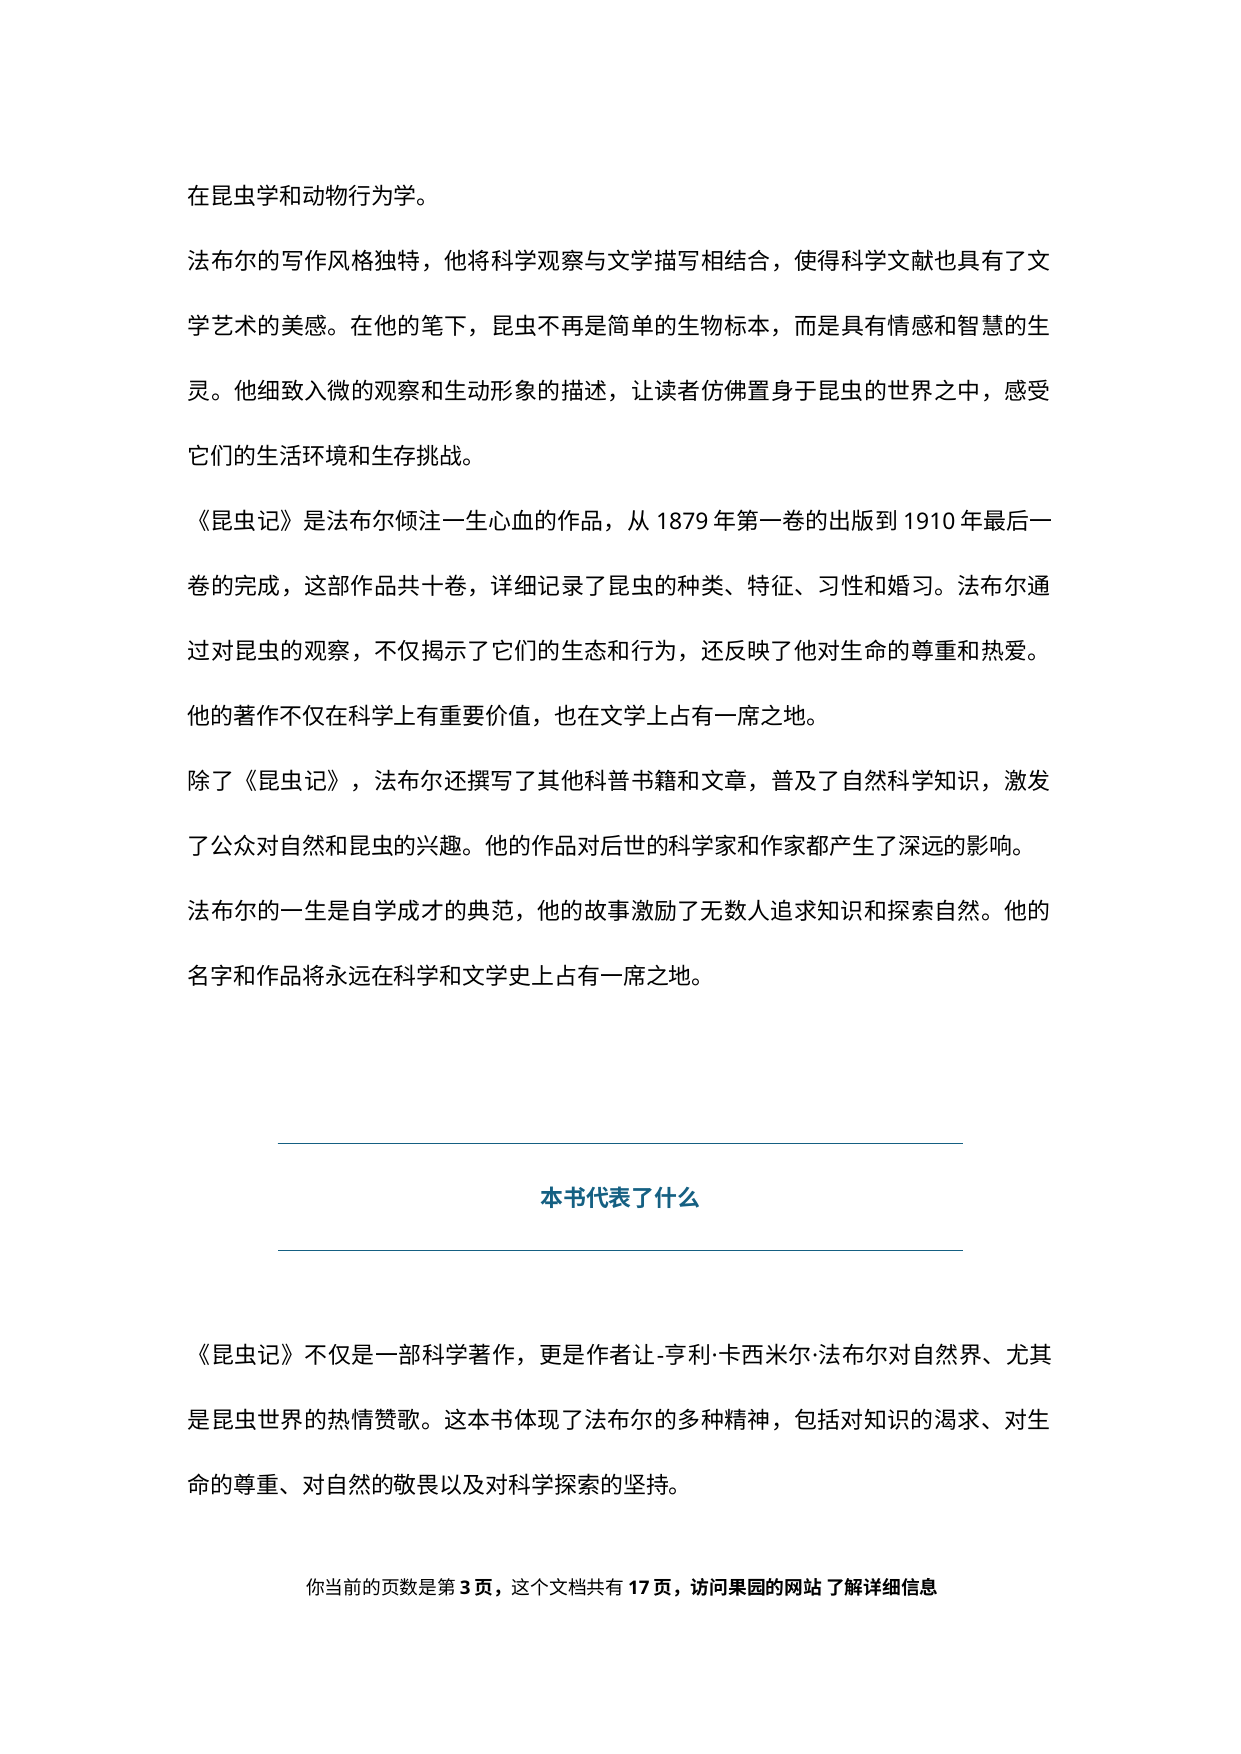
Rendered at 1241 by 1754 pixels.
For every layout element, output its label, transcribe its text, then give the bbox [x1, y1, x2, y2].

text 本书代表了什么 [277, 1144, 963, 1251]
text 法布尔的写作风格独特，他将科学观察与文学描写相结合，使得科学文献也具有了文学艺术的美感。在他的笔下，昆虫不再是简单的生物标本，而是具有情感和智慧的生灵。他细致入微的观察和生动形象的描述，让读者仿佛置身于昆虫的世界之中，感受它们的生活环境和生存挑战。 [187, 227, 1053, 487]
text 除了《昆虫记》，法布尔还撰写了其他科普书籍和文章，普及了自然科学知识，激发了公众对自然和昆虫的兴趣。他的作品对后世的科学家和作家都产生了深远的影响。 [187, 747, 1053, 877]
text 《昆虫记》不仅是一部科学著作，更是作者让-亨利·卡西米尔·法布尔对自然界、尤其是昆虫世界的热情赞歌。这本书体现了法布尔的多种精神，包括对知识的渴求、对生命的尊重、对自然的敬畏以及对科学探索的坚持。 [187, 1321, 1053, 1516]
text 《昆虫记》是法布尔倾注一生心血的作品，从1879年第一卷的出版到1910年最后一卷的完成，这部作品共十卷，详细记录了昆虫的种类、特征、习性和婚习。法布尔通过对昆虫的观察，不仅揭示了它们的生态和行为，还反映了他对生命的尊重和热爱。他的著作不仅在科学上有重要价值，也在文学上占有一席之地。 [187, 487, 1053, 747]
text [187, 162, 1053, 227]
text 法布尔的一生是自学成才的典范，他的故事激励了无数人追求知识和探索自然。他的名字和作品将永远在科学和文学史上占有一席之地。 [187, 877, 1053, 1007]
